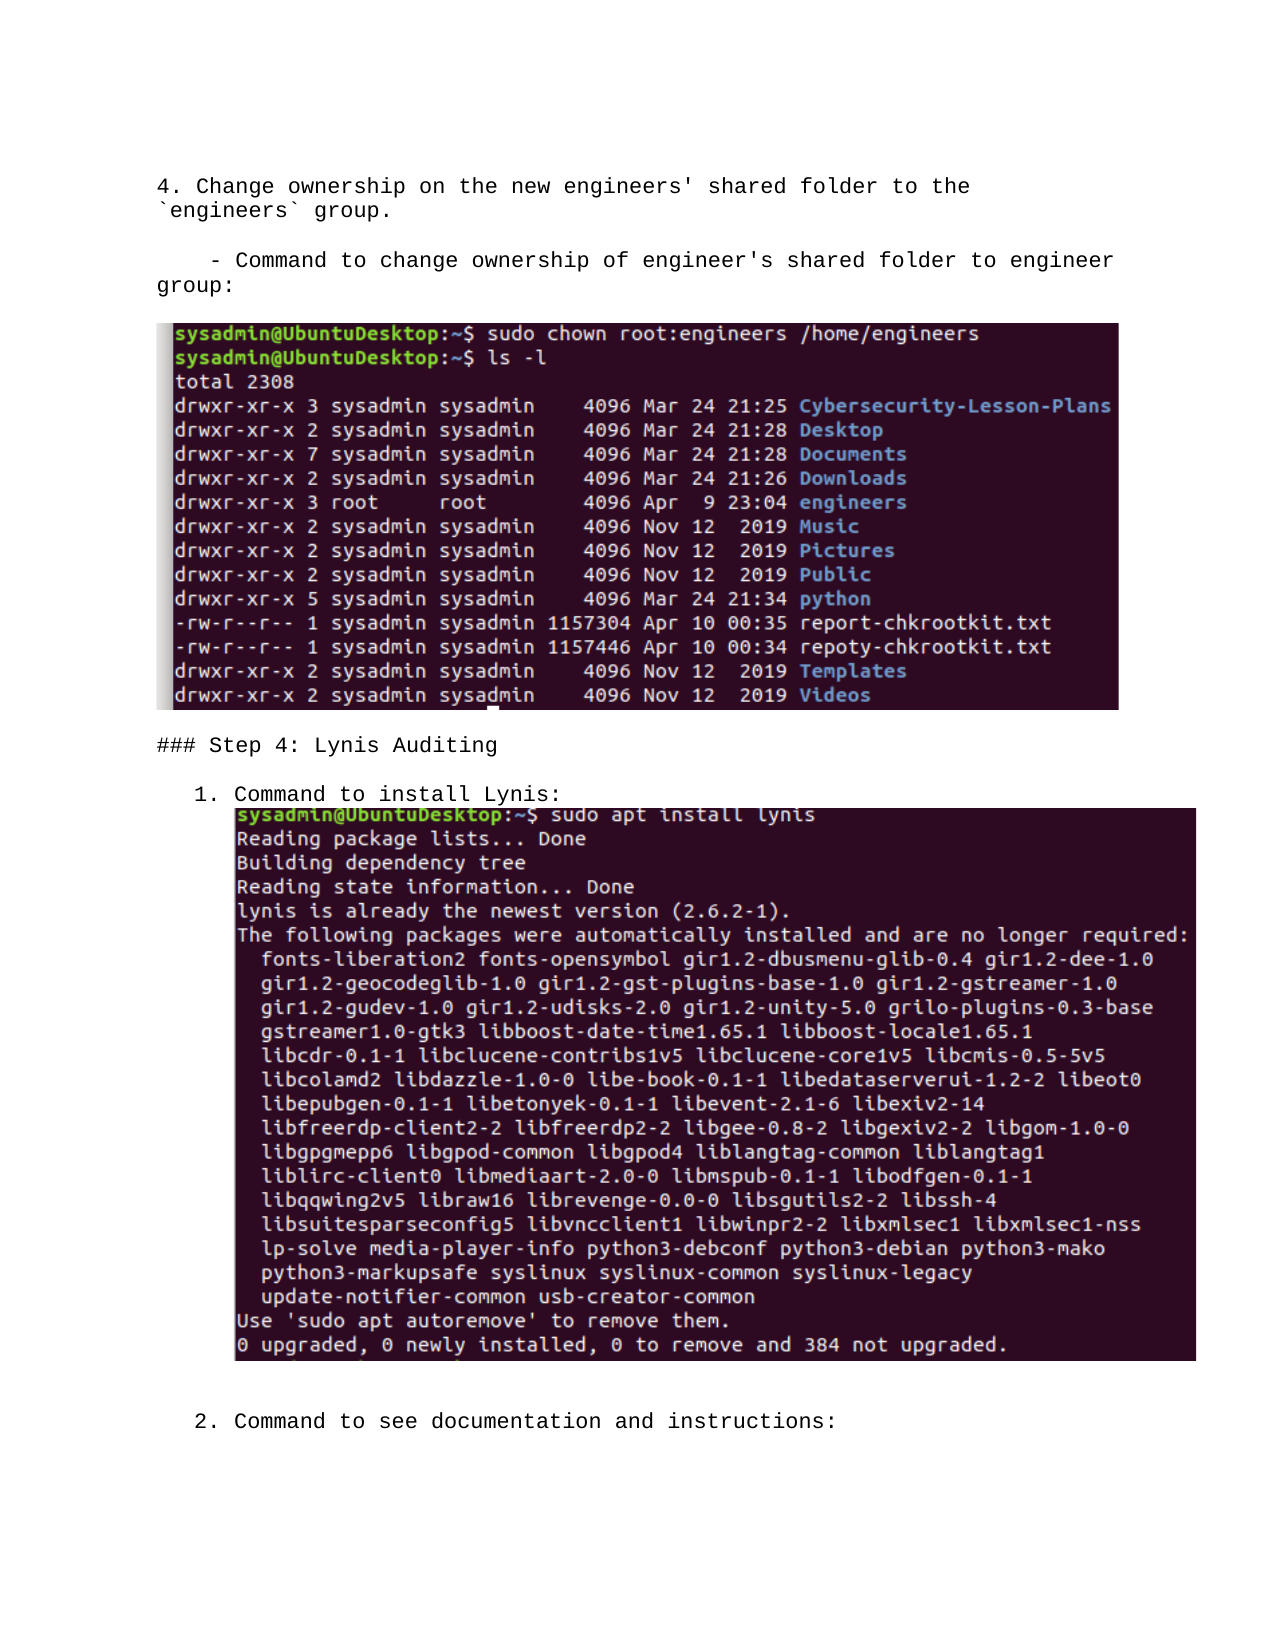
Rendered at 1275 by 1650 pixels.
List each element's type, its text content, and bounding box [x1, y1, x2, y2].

text - Command to change ownership of engineer's shared folder to engineer group: [156, 249, 1118, 299]
text 4. Change ownership on the new engineers' shared folder to the `engineers` group. [156, 175, 1118, 224]
picture [233, 808, 1197, 1361]
list Command to see documentation and instructions: [194, 1411, 1118, 1435]
picture [156, 323, 1119, 710]
list Command to install Lynis: [194, 783, 1118, 808]
text ### Step 4: Lynis Auditing [156, 734, 1118, 759]
